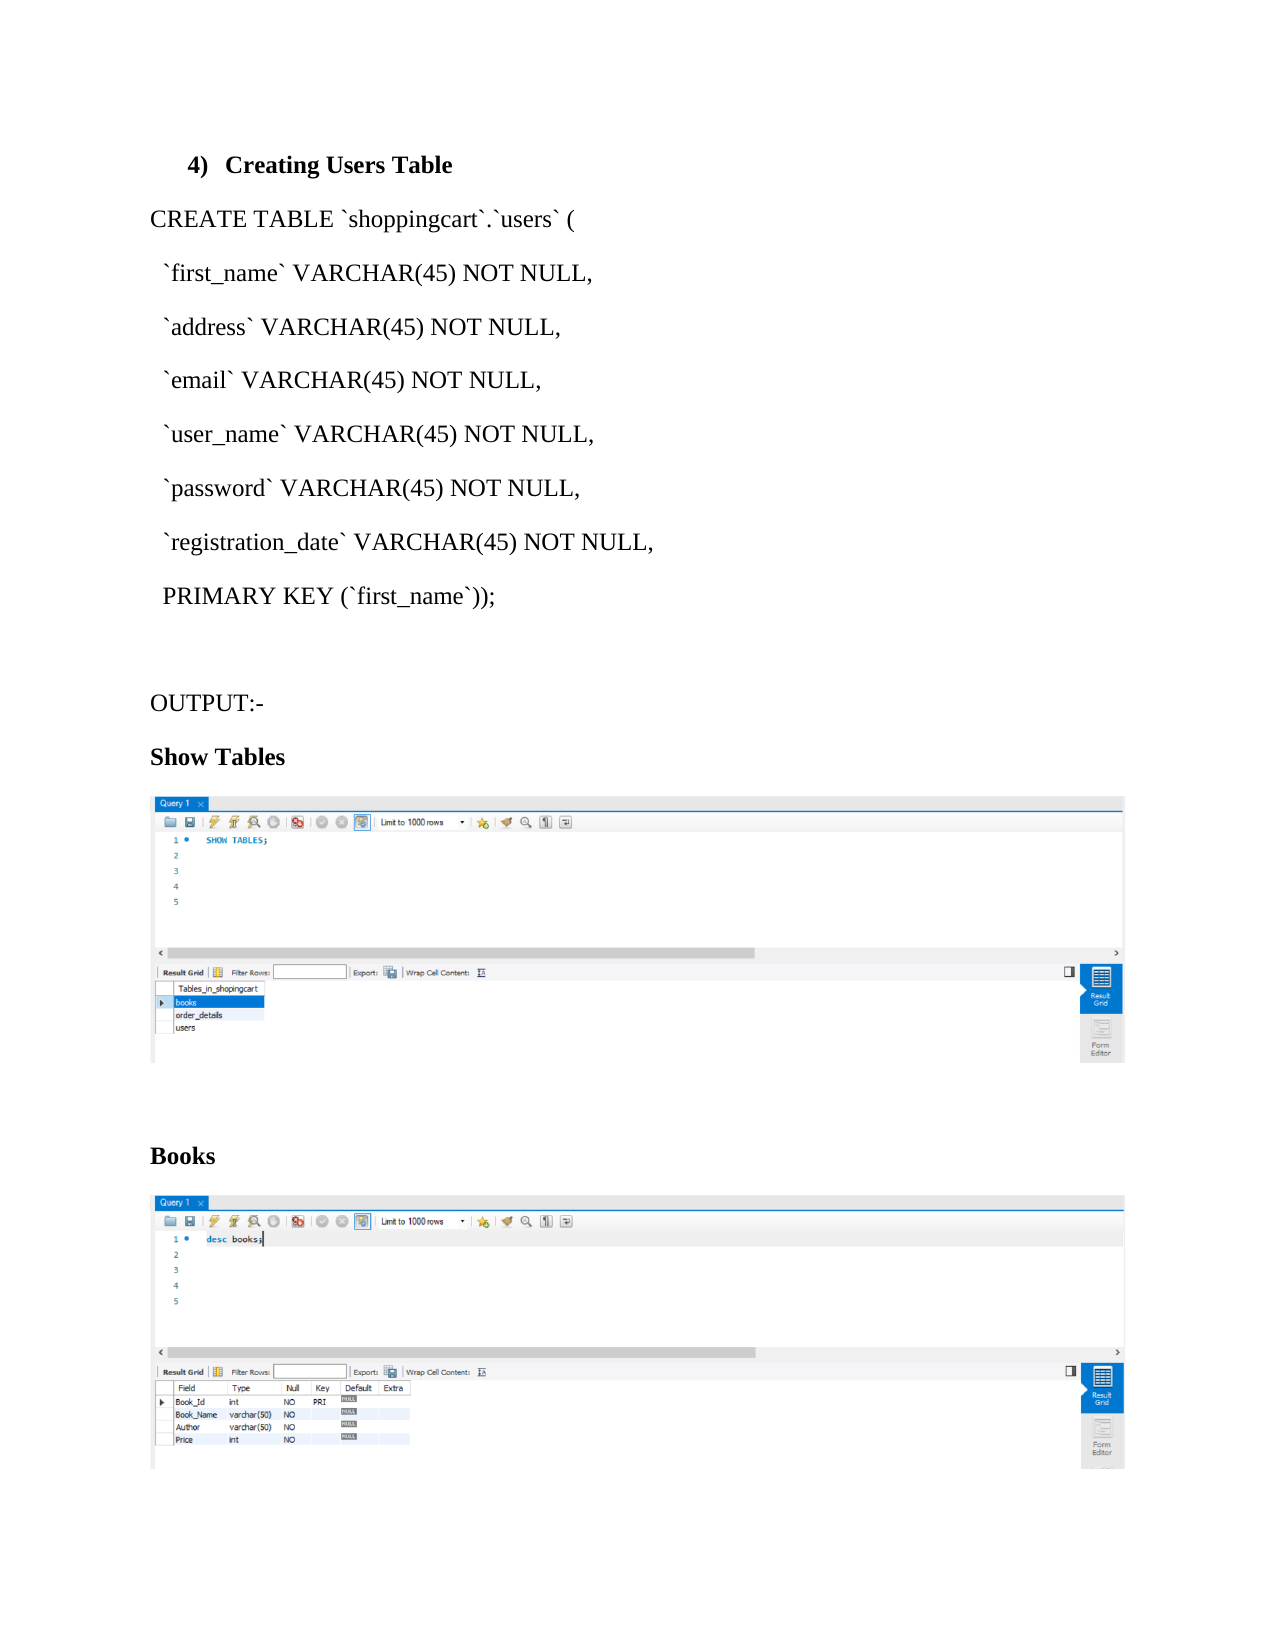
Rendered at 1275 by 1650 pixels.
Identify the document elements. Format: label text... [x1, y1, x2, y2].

text `user_name` VARCHAR(45) NOT NULL, [150, 419, 1125, 448]
text `registration_date` VARCHAR(45) NOT NULL, [150, 527, 1125, 556]
picture [150, 1195, 1125, 1469]
text `email` VARCHAR(45) NOT NULL, [150, 365, 1125, 394]
text CREATE TABLE `shoppingcart`.`users` ( [150, 204, 1125, 233]
list Creating Users Table [187, 150, 1125, 179]
text `address` VARCHAR(45) NOT NULL, [150, 312, 1125, 340]
text PRIMARY KEY (`first_name`)); [150, 581, 1125, 609]
text `first_name` VARCHAR(45) NOT NULL, [150, 258, 1125, 286]
picture [150, 796, 1125, 1063]
text Books [150, 1141, 1125, 1170]
text Show Tables [150, 742, 1125, 771]
text OUTPUT:- [150, 688, 1125, 717]
text `password` VARCHAR(45) NOT NULL, [150, 473, 1125, 502]
